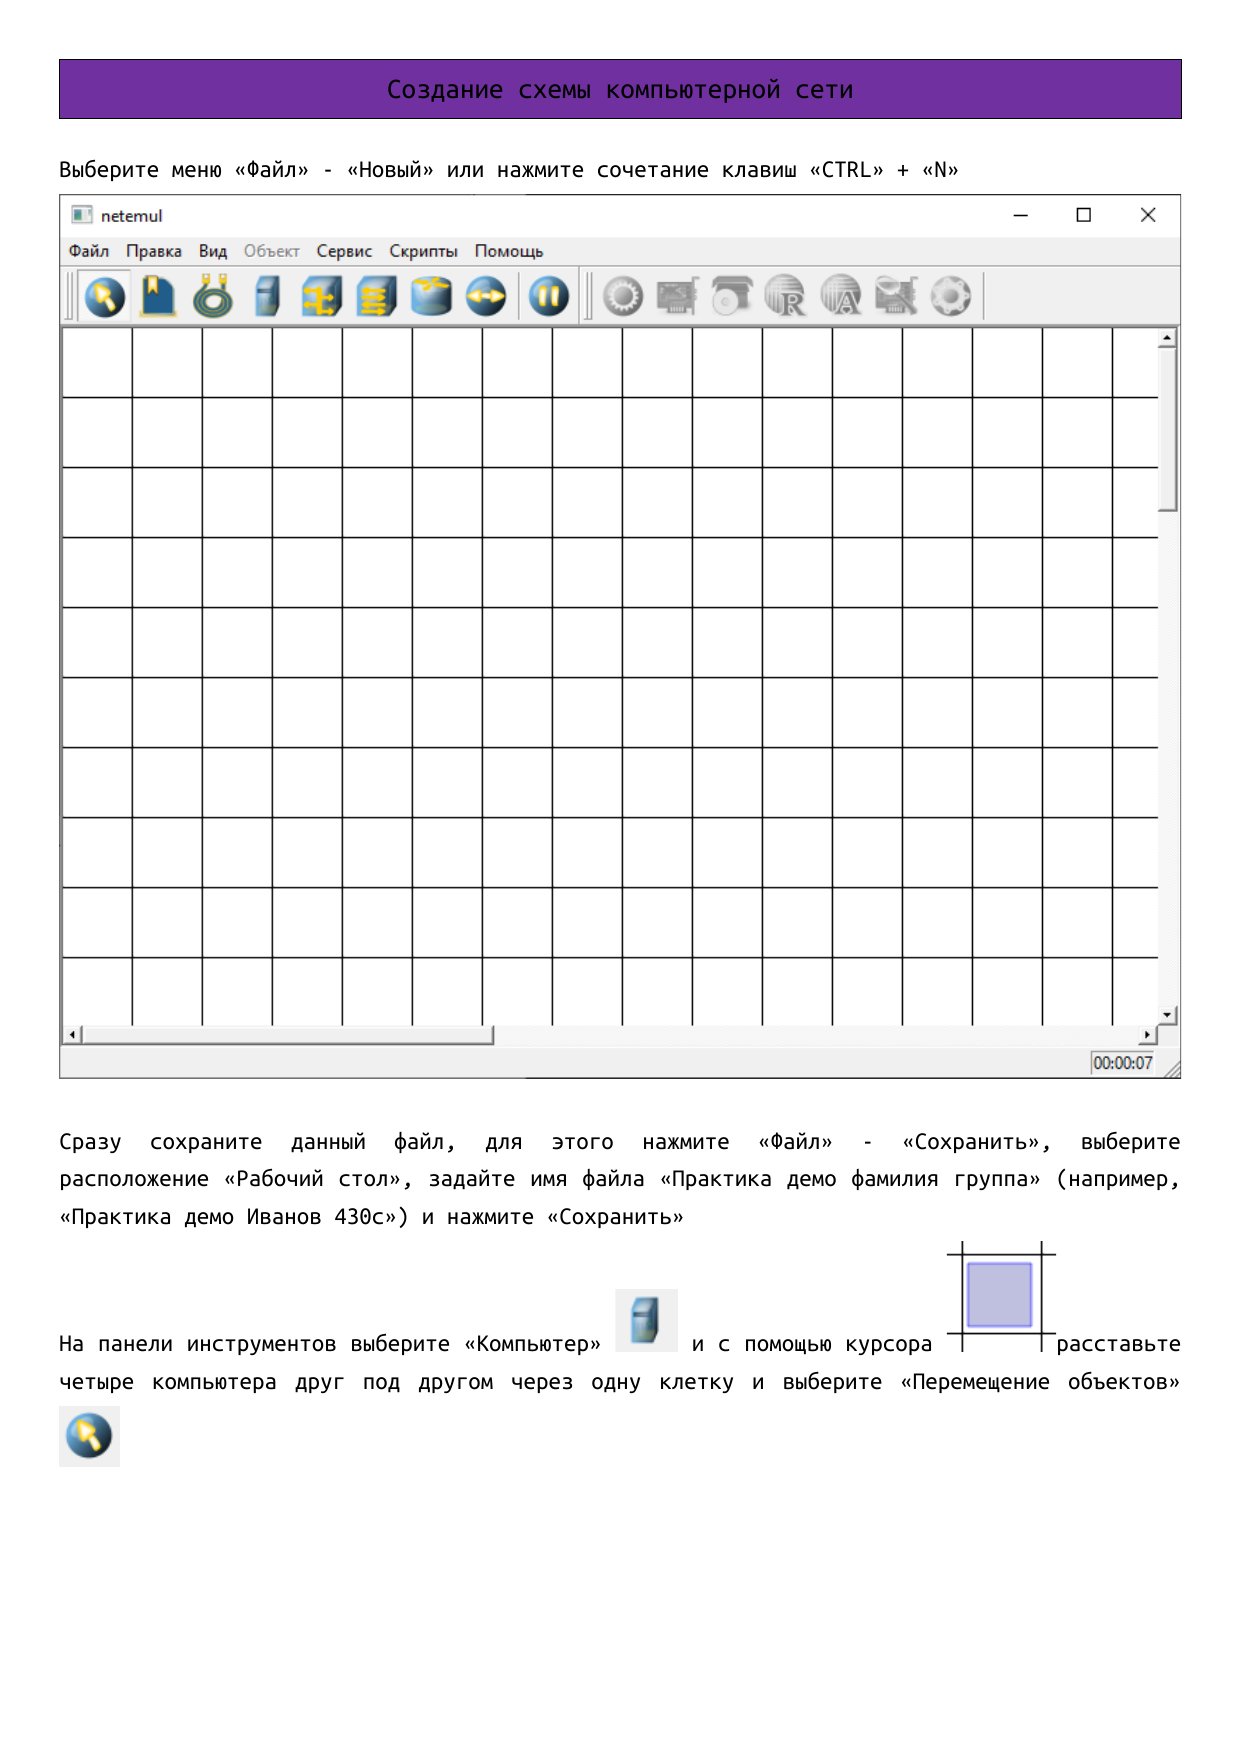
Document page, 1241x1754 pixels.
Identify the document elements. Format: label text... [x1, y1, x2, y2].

text На панели инструментов выберите «Компьютер» и с помощью курсора расставьте четыре компьютера друг под другом через одну клетку и выберите «Перемещение объектов» [59, 1241, 1181, 1467]
text Выберите меню «Файл» - «Новый» или нажмите сочетание клавиш «CTRL» + «N» [59, 157, 1181, 182]
text Сразу сохраните данный файл, для этого нажмите «Файл» - «Сохранить», выберите расположение «Рабочий стол», задайте имя файла «Практика демо фамилия группа» (например, «Практика демо Иванов 430с») и нажмите «Сохранить» [59, 1128, 1181, 1228]
picture [59, 194, 1182, 1079]
table_header Создание схемы компьютерной сети [60, 60, 1181, 118]
picture [615, 1289, 678, 1352]
picture [59, 1406, 120, 1467]
picture [946, 1241, 1057, 1352]
